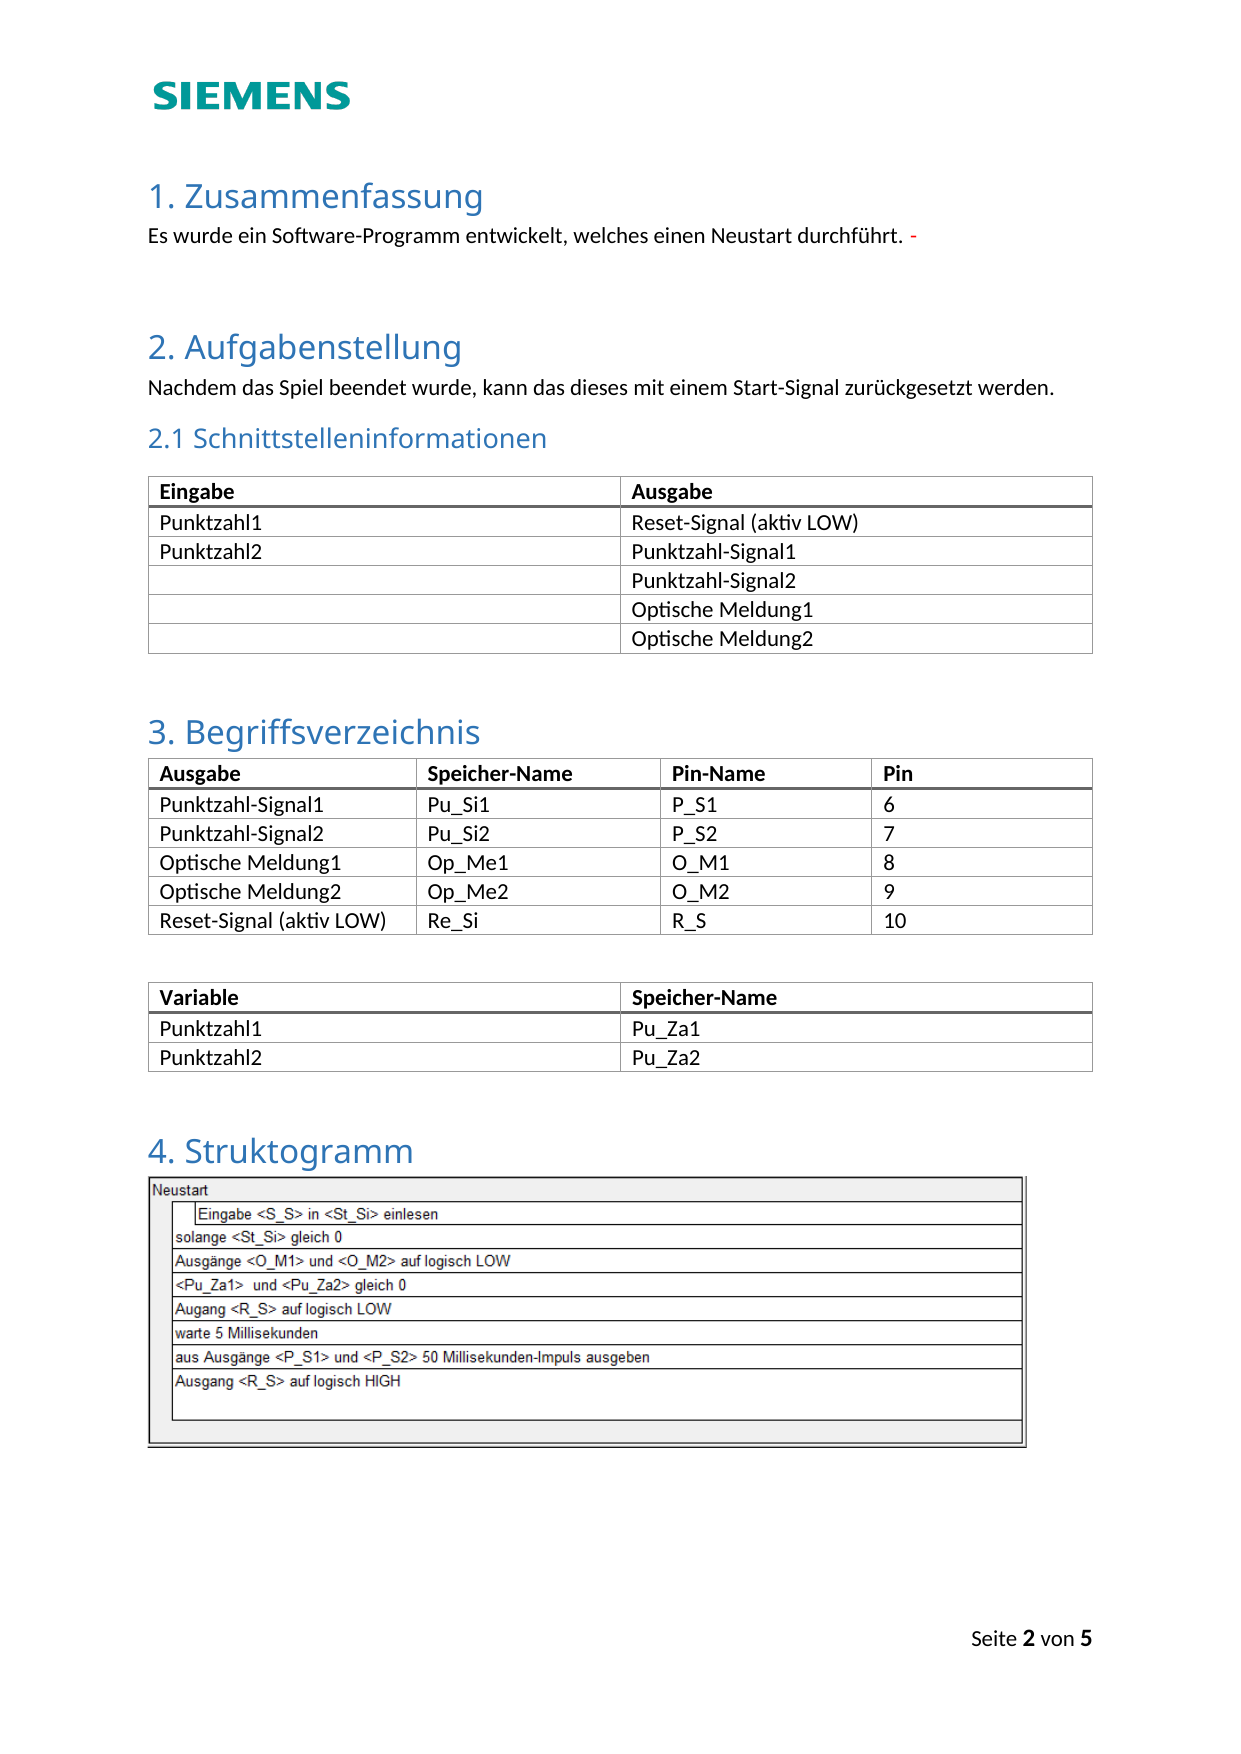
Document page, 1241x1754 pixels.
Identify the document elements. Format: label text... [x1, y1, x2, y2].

table_cell 6 [872, 790, 1092, 818]
table_cell Punktzahl2 [149, 537, 620, 565]
table_cell P_S2 [661, 819, 871, 847]
subtitle 3. Begriffsverzeichnis [148, 709, 1093, 754]
table_cell O_M2 [661, 877, 871, 905]
subtitle 2. Aufgabenstellung [148, 324, 1093, 369]
table_cell [149, 624, 620, 652]
text Nachdem das Spiel beendet wurde, kann das dieses mit einem Start-Signal zurückgesetzt werden. [148, 373, 1093, 401]
table_cell 8 [872, 848, 1092, 876]
table_cell Pu_Si1 [417, 790, 660, 818]
picture [147, 73, 357, 118]
table_cell Punktzahl-Signal2 [149, 819, 416, 847]
table_cell Punktzahl2 [149, 1043, 620, 1071]
text 2.1 Schnittstelleninformationen [148, 419, 1093, 456]
table_header Eingabe [149, 477, 620, 505]
table_header Ausgabe [621, 477, 1092, 505]
table_cell 9 [872, 877, 1092, 905]
table_cell Pu_Za2 [621, 1043, 1092, 1071]
table_cell Op_Me2 [417, 877, 660, 905]
table_cell O_M1 [661, 848, 871, 876]
picture [147, 1176, 1027, 1448]
table_cell Re_Si [417, 906, 660, 934]
table_cell Optische Meldung1 [621, 595, 1092, 623]
table_cell Pu_Si2 [417, 819, 660, 847]
table_cell 10 [872, 906, 1092, 934]
table_cell Punktzahl1 [149, 508, 620, 536]
table_cell Reset-Signal (aktiv LOW) [621, 508, 1092, 536]
table_cell 7 [872, 819, 1092, 847]
table_cell Punktzahl-Signal2 [621, 566, 1092, 594]
table_header Pin [872, 759, 1092, 787]
table_header Ausgabe [149, 759, 416, 787]
table_header Speicher-Name [621, 983, 1092, 1011]
table_cell Optische Meldung2 [149, 877, 416, 905]
table_cell R_S [661, 906, 871, 934]
table_cell Punktzahl-Signal1 [149, 790, 416, 818]
table_header Speicher-Name [417, 759, 660, 787]
table_cell [149, 566, 620, 594]
table_cell Optische Meldung2 [621, 624, 1092, 652]
table_cell Punktzahl1 [149, 1014, 620, 1042]
subtitle 1. Zusammenfassung [148, 173, 1093, 218]
subtitle 4. Struktogramm [148, 1127, 1093, 1173]
table_header Variable [149, 983, 620, 1011]
table_cell Op_Me1 [417, 848, 660, 876]
table_cell Pu_Za1 [621, 1014, 1092, 1042]
table_cell Punktzahl-Signal1 [621, 537, 1092, 565]
table_cell Optische Meldung1 [149, 848, 416, 876]
table_cell [149, 595, 620, 623]
table_cell P_S1 [661, 790, 871, 818]
table_header Pin-Name [661, 759, 871, 787]
table_cell Reset-Signal (aktiv LOW) [149, 906, 416, 934]
text Es wurde ein Software-Programm entwickelt, welches einen Neustart durchführt. - [148, 222, 1093, 249]
